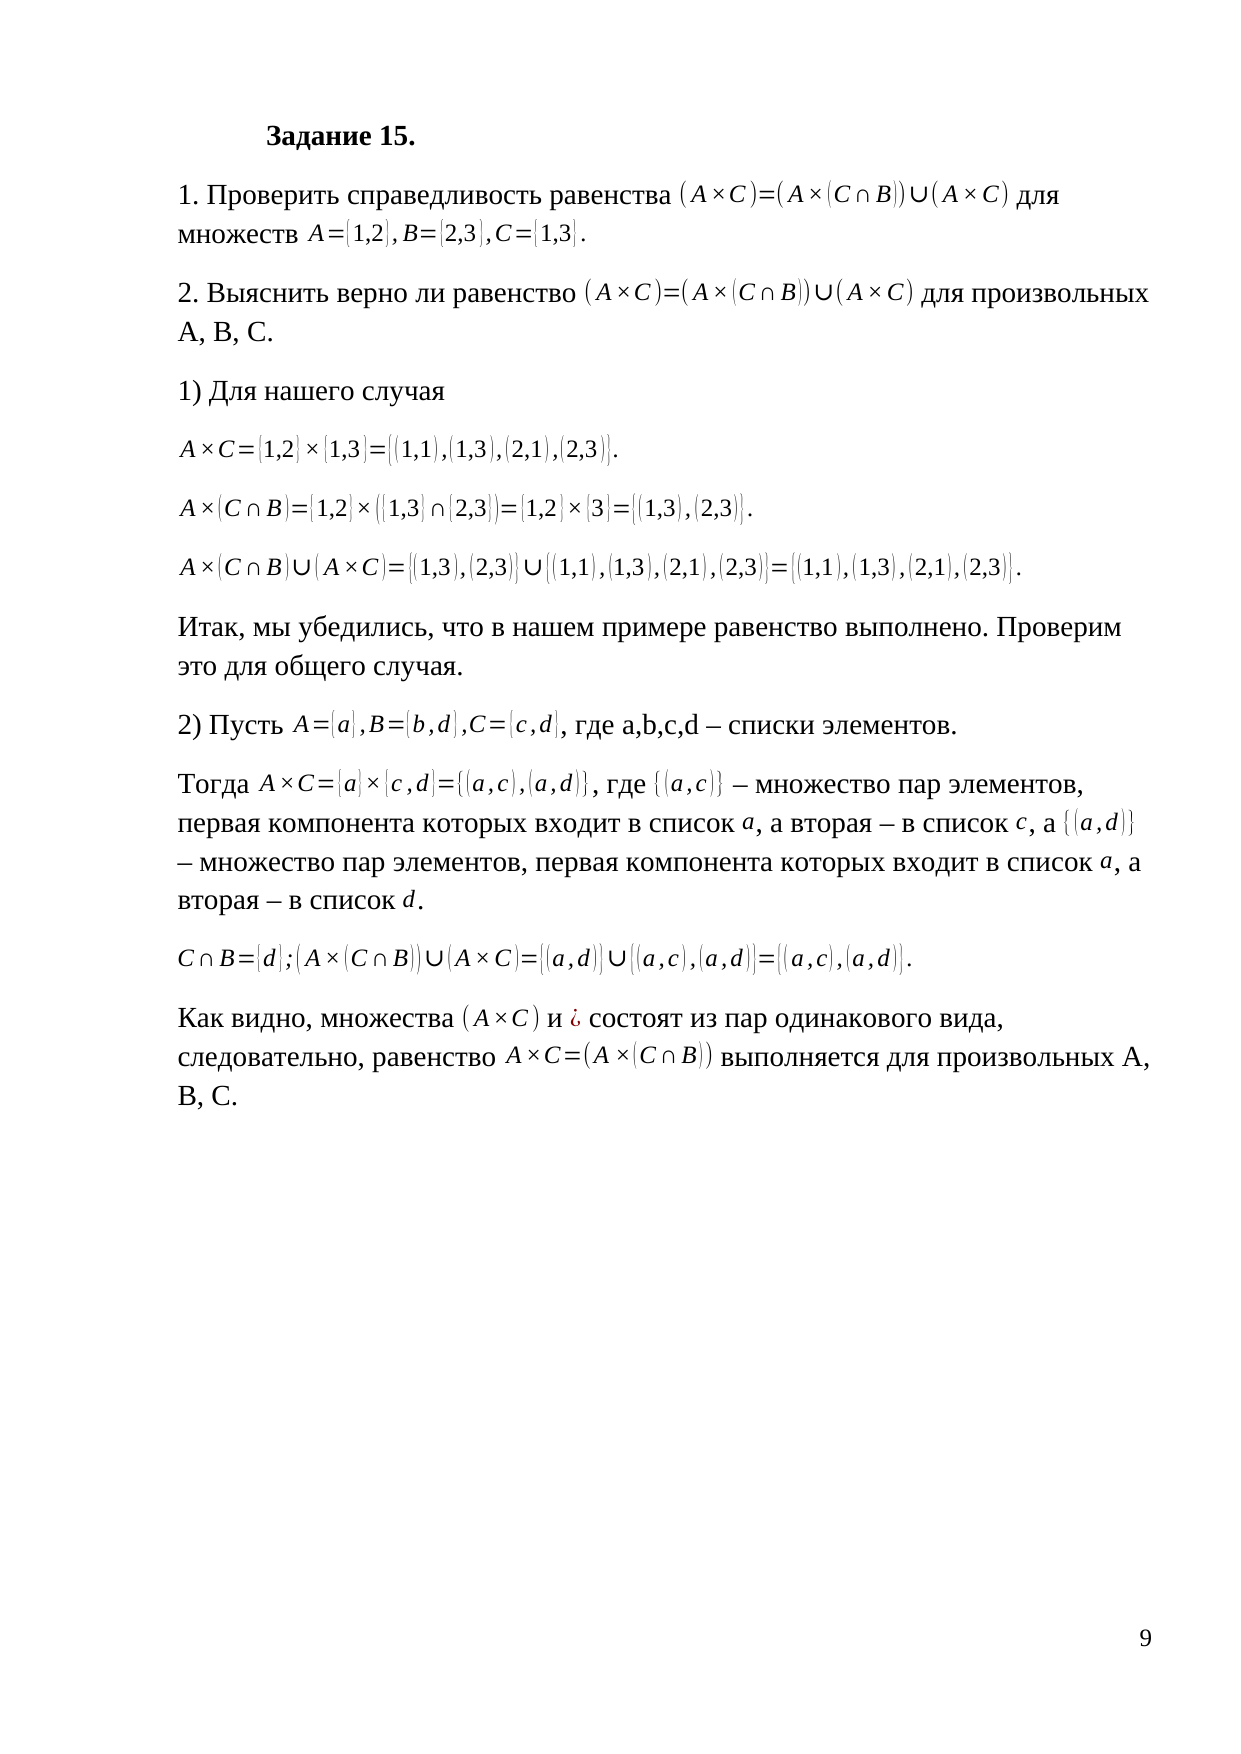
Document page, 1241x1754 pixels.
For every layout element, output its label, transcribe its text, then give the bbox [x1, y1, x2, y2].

text Итак, мы убедились, что в нашем примере равенство выполнено. Проверим это для общего случая. [177, 609, 1152, 681]
text 2. Выяснить верно ли равенство для произвольных А, В, С. [177, 275, 1152, 347]
text Тогда , где – множество пар элементов, первая компонента которых входит в список , а вторая – в список , а – множество пар элементов, первая компонента которых входит в список , а вторая – в список . [177, 767, 1152, 916]
text Задание 15. [177, 118, 1152, 152]
text 2) Пусть , где a,b,c,d – списки элементов. [177, 707, 1152, 741]
text Как видно, множества и состоят из пар одинакового вида, следовательно, равенство выполняется для произвольных А, В, С. [177, 1001, 1152, 1111]
text 1. Проверить справедливость равенства для множеств [177, 177, 1152, 249]
text 1) Для нашего случая [177, 373, 1152, 407]
